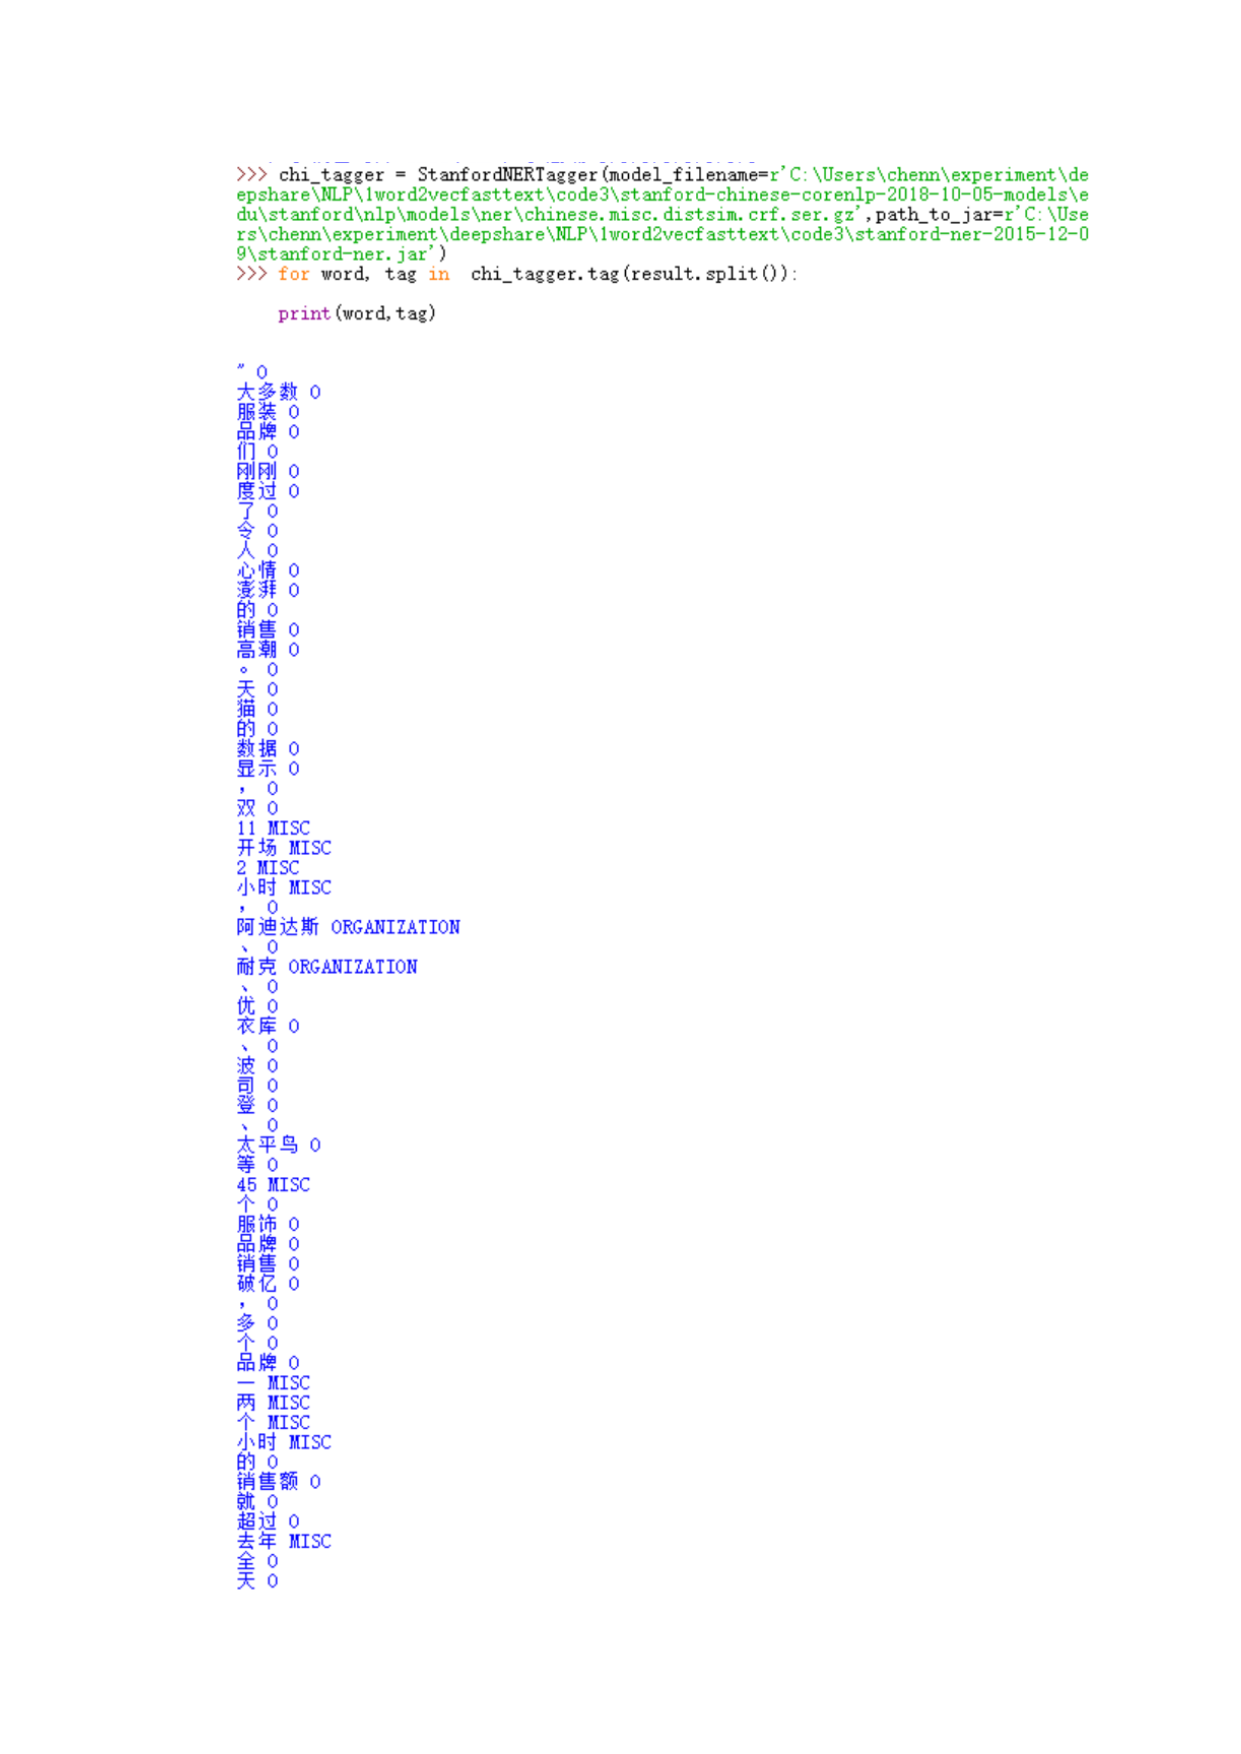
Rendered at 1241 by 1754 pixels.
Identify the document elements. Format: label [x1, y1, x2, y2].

picture [229, 162, 1092, 1592]
